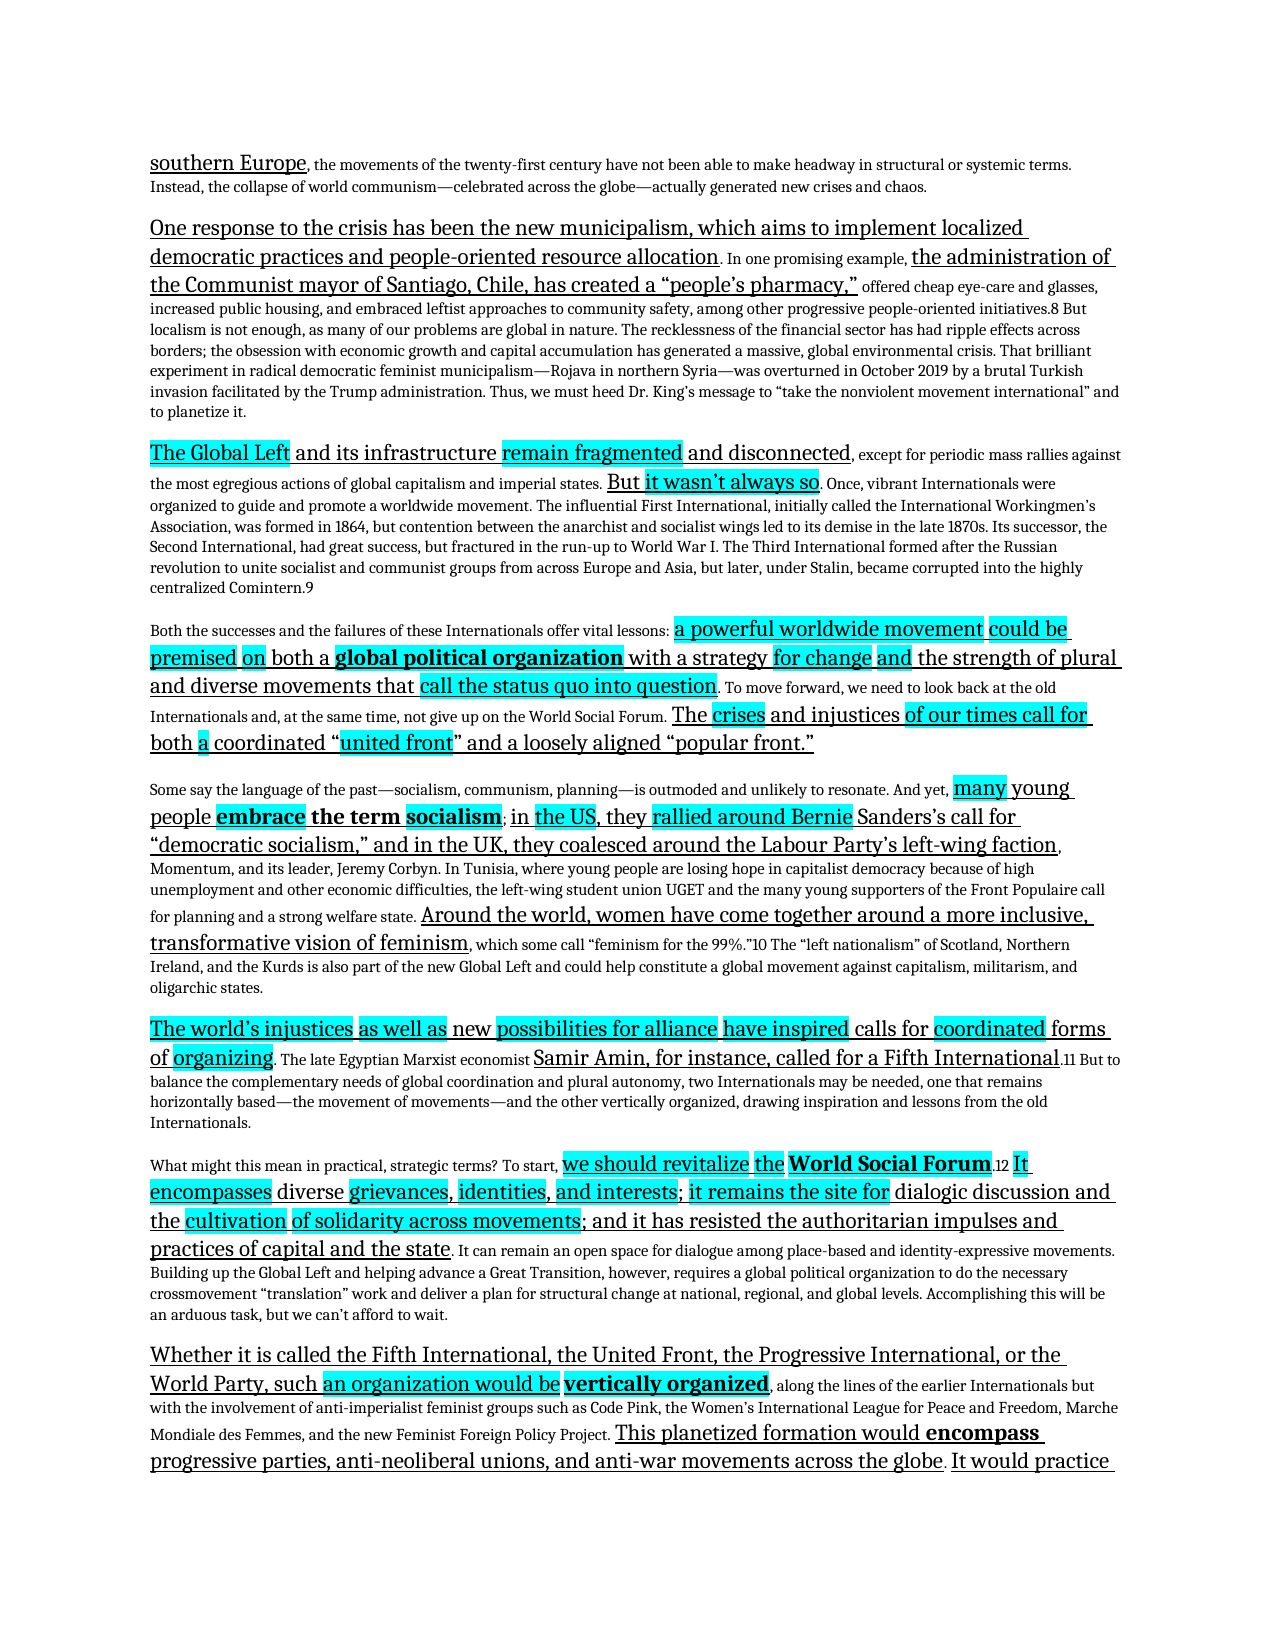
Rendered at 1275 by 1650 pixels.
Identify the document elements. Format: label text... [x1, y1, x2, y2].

text One response to the crisis has been the new municipalism, which aims to implement localized democratic practices and people-oriented resource allocation. In one promising example, the administration of the Communist mayor of Santiago, Chile, has created a “people’s pharmacy,” offered cheap eye-care and glasses, increased public housing, and embraced leftist approaches to community safety, among other progressive people-oriented initiatives.8 But localism is not enough, as many of our problems are global in nature. The recklessness of the financial sector has had ripple effects across borders; the obsession with economic growth and capital accumulation has generated a massive, global environmental crisis. That brilliant experiment in radical democratic feminist municipalism—Rojava in northern Syria—was overturned in October 2019 by a brutal Turkish invasion facilitated by the Trump administration. Thus, we must heed Dr. King’s message to “take the nonviolent movement international” and to planetize it. [150, 215, 1125, 422]
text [150, 150, 1125, 197]
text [150, 1342, 1125, 1474]
text Some say the language of the past—socialism, communism, planning—is outmoded and unlikely to resonate. And yet, many young people embrace the term socialism; in the US, they rallied around Bernie Sanders’s call for “democratic socialism,” and in the UK, they coalesced around the Labour Party’s left-wing faction, Momentum, and its leader, Jeremy Corbyn. In Tunisia, where young people are losing hope in capitalist democracy because of high unemployment and other economic difficulties, the left-wing student union UGET and the many young supporters of the Front Populaire call for planning and a strong welfare state. Around the world, women have come together around a more inclusive, transformative vision of feminism, which some call “feminism for the 99%.”10 The “left nationalism” of Scotland, Northern Ireland, and the Kurds is also part of the new Global Left and could help constitute a global movement against capitalism, militarism, and oligarchic states. [150, 775, 1125, 998]
text The world’s injustices as well as new possibilities for alliance have inspired calls for coordinated forms of organizing. The late Egyptian Marxist economist Samir Amin, for instance, called for a Fifth International.11 But to balance the complementary needs of global coordination and plural autonomy, two Internationals may be needed, one that remains horizontally based—the movement of movements—and the other vertically organized, drawing inspiration and lessons from the old Internationals. [150, 1016, 1125, 1132]
text Both the successes and the failures of these Internationals offer vital lessons: a powerful worldwide movement could be premised on both a global political organization with a strategy for change and the strength of plural and diverse movements that call the status quo into question. To move forward, we need to look back at the old Internationals and, at the same time, not give up on the World Social Forum. The crises and injustices of our times call for both a coordinated “united front” and a loosely aligned “popular front.” [150, 616, 1125, 756]
text What might this mean in practical, strategic terms? To start, we should revitalize the World Social Forum.12 It encompasses diverse grievances, identities, and interests; it remains the site for dialogic discussion and the cultivation of solidarity across movements; and it has resisted the authoritarian impulses and practices of capital and the state. It can remain an open space for dialogue among place-based and identity-expressive movements. Building up the Global Left and helping advance a Great Transition, however, requires a global political organization to do the necessary crossmovement “translation” work and deliver a plan for structural change at national, regional, and global levels. Accomplishing this will be an arduous task, but we can’t afford to wait. [150, 1151, 1125, 1324]
text The Global Left and its infrastructure remain fragmented and disconnected, except for periodic mass rallies against the most egregious actions of global capitalism and imperial states. But it wasn’t always so. Once, vibrant Internationals were organized to guide and promote a worldwide movement. The influential First International, initially called the International Workingmen’s Association, was formed in 1864, but contention between the anarchist and socialist wings led to its demise in the late 1870s. Its successor, the Second International, had great success, but fractured in the run-up to World War I. The Third International formed after the Russian revolution to unite socialist and communist groups from across Europe and Asia, but later, under Stalin, became corrupted into the highly centralized Comintern.9 [150, 440, 1125, 598]
